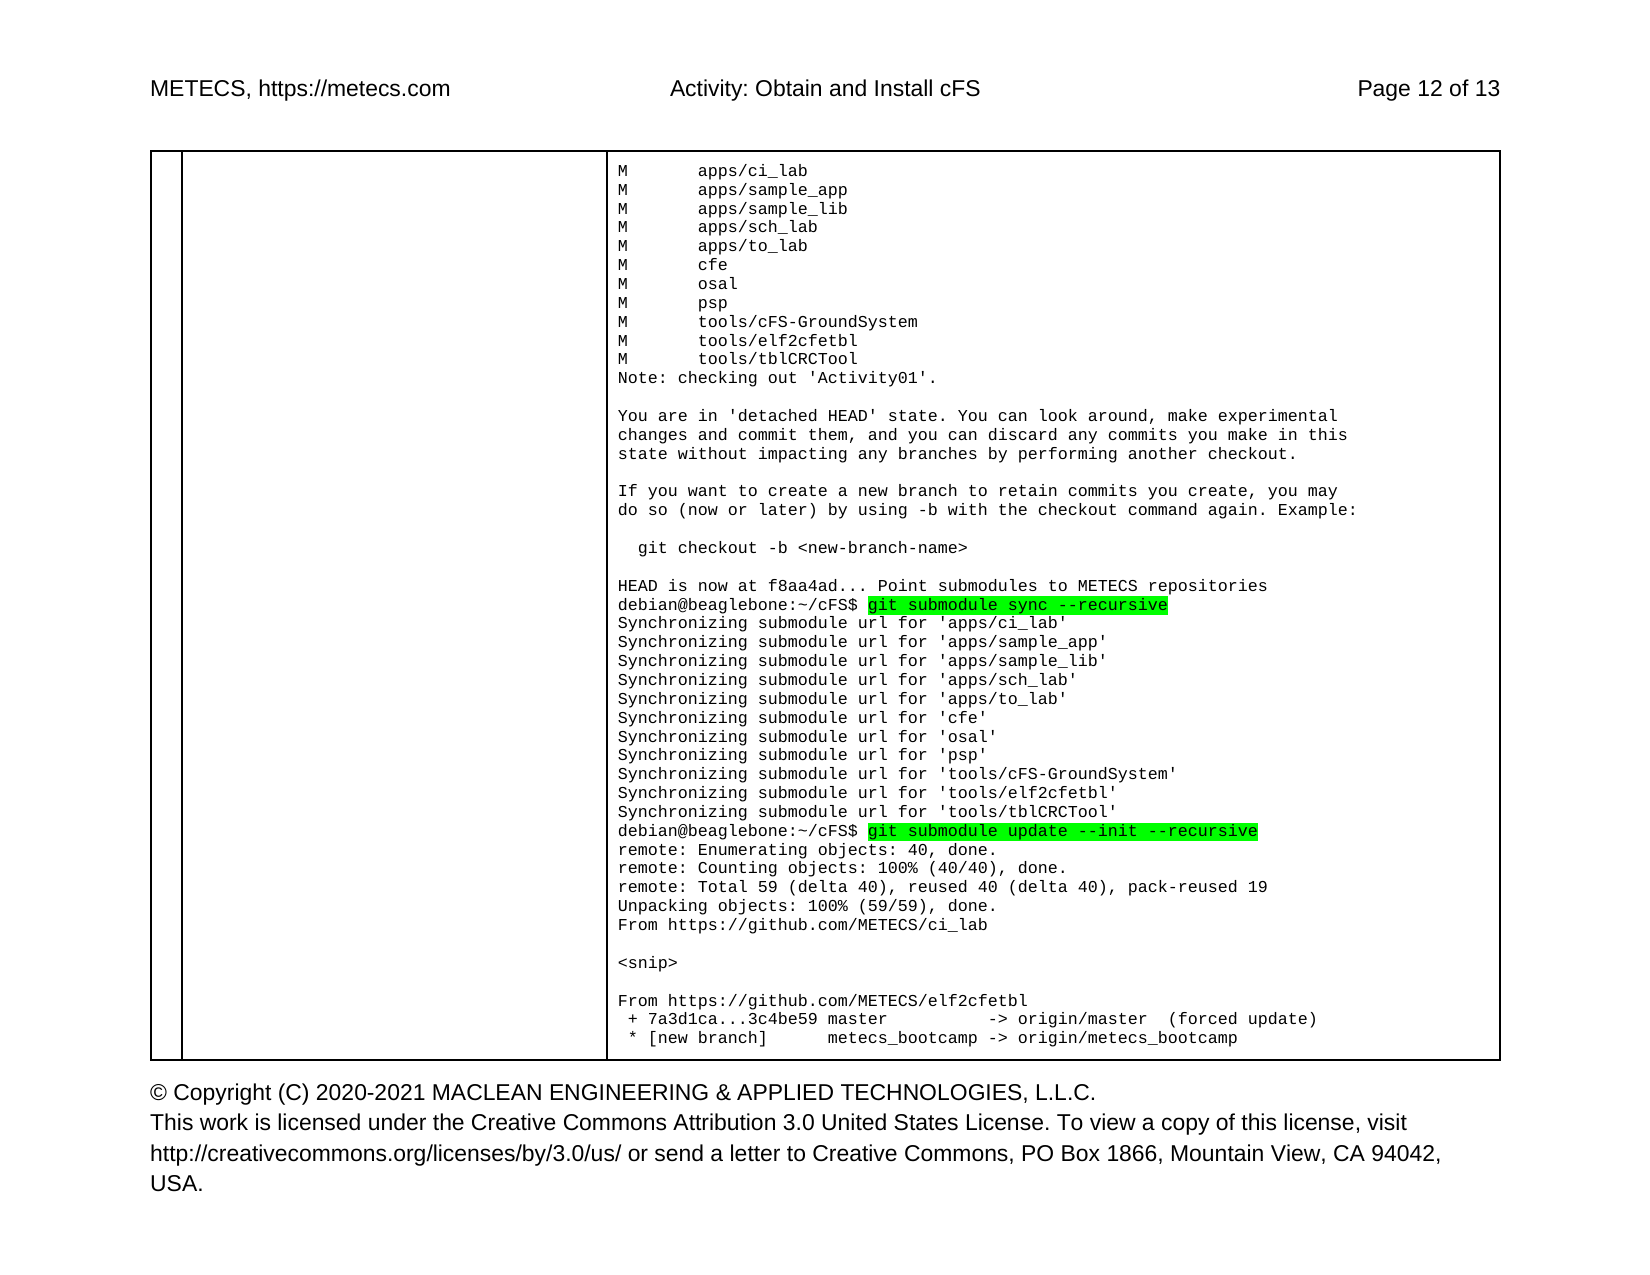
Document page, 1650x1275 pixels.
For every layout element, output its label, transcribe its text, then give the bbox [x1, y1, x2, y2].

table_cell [608, 152, 1499, 1059]
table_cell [183, 152, 606, 1059]
table_cell 2 [152, 152, 181, 1059]
